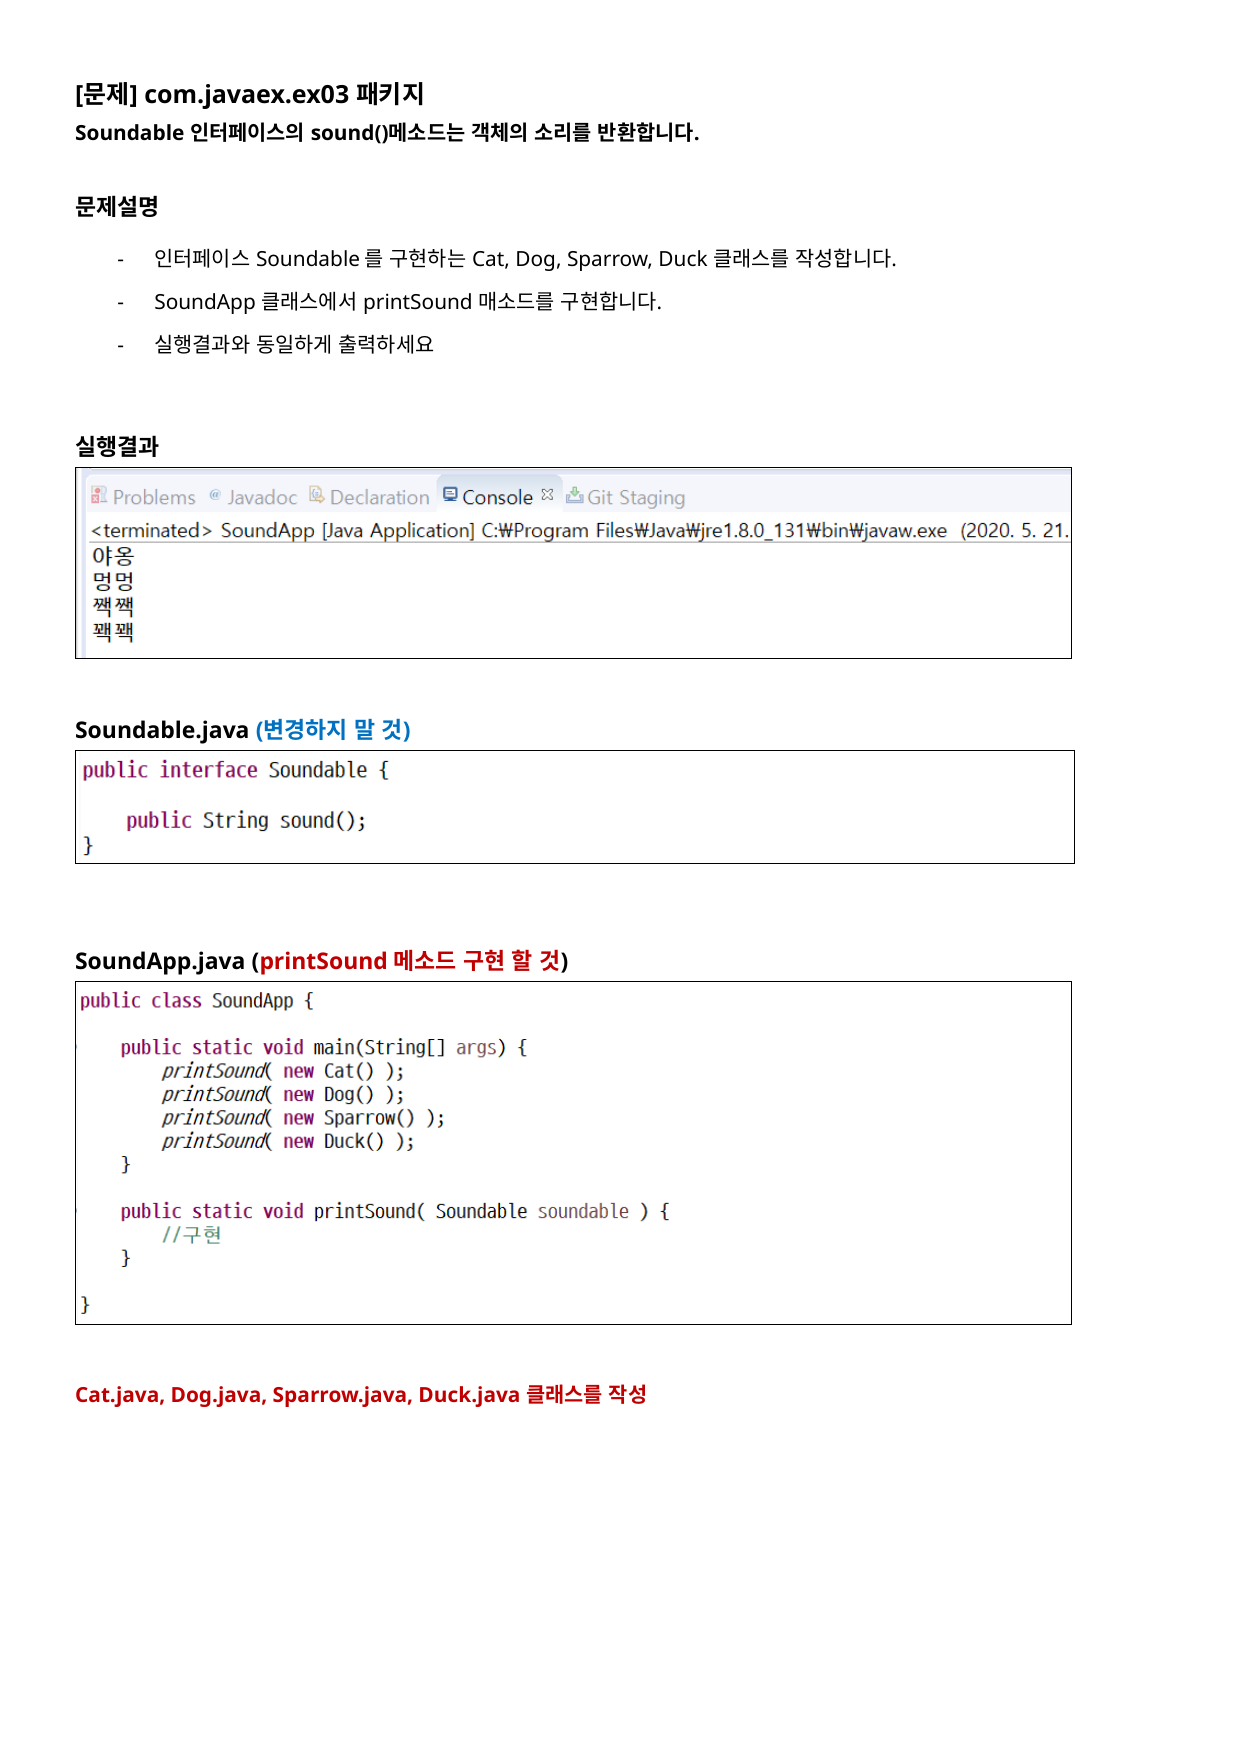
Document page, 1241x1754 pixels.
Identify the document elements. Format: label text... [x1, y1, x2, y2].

list 인터페이스 Soundable를 구현하는 Cat, Dog, Sparrow, Duck 클래스를 작성합니다. [117, 242, 1165, 273]
text 문제설명 [75, 184, 1165, 222]
picture [76, 982, 1071, 1324]
text SoundApp.java (printSound 메소드 구현 할 것) [75, 943, 1165, 976]
list 실행결과와 동일하게 출력하세요 [117, 328, 1165, 358]
picture [76, 468, 1071, 658]
text 실행결과 [75, 429, 1165, 462]
text Cat.java, Dog.java, Sparrow.java, Duck.java 클래스를 작성 [75, 1378, 1165, 1409]
text Soundable 인터페이스의 sound()메소드는 객체의 소리를 반환합니다. [75, 117, 1165, 147]
text [문제] com.javaex.ex03 패키지 [75, 75, 1165, 111]
list SoundApp 클래스에서 printSound 매소드를 구현합니다. [117, 285, 1165, 316]
picture [76, 751, 993, 863]
text Soundable.java (변경하지 말 것) [75, 711, 1165, 745]
